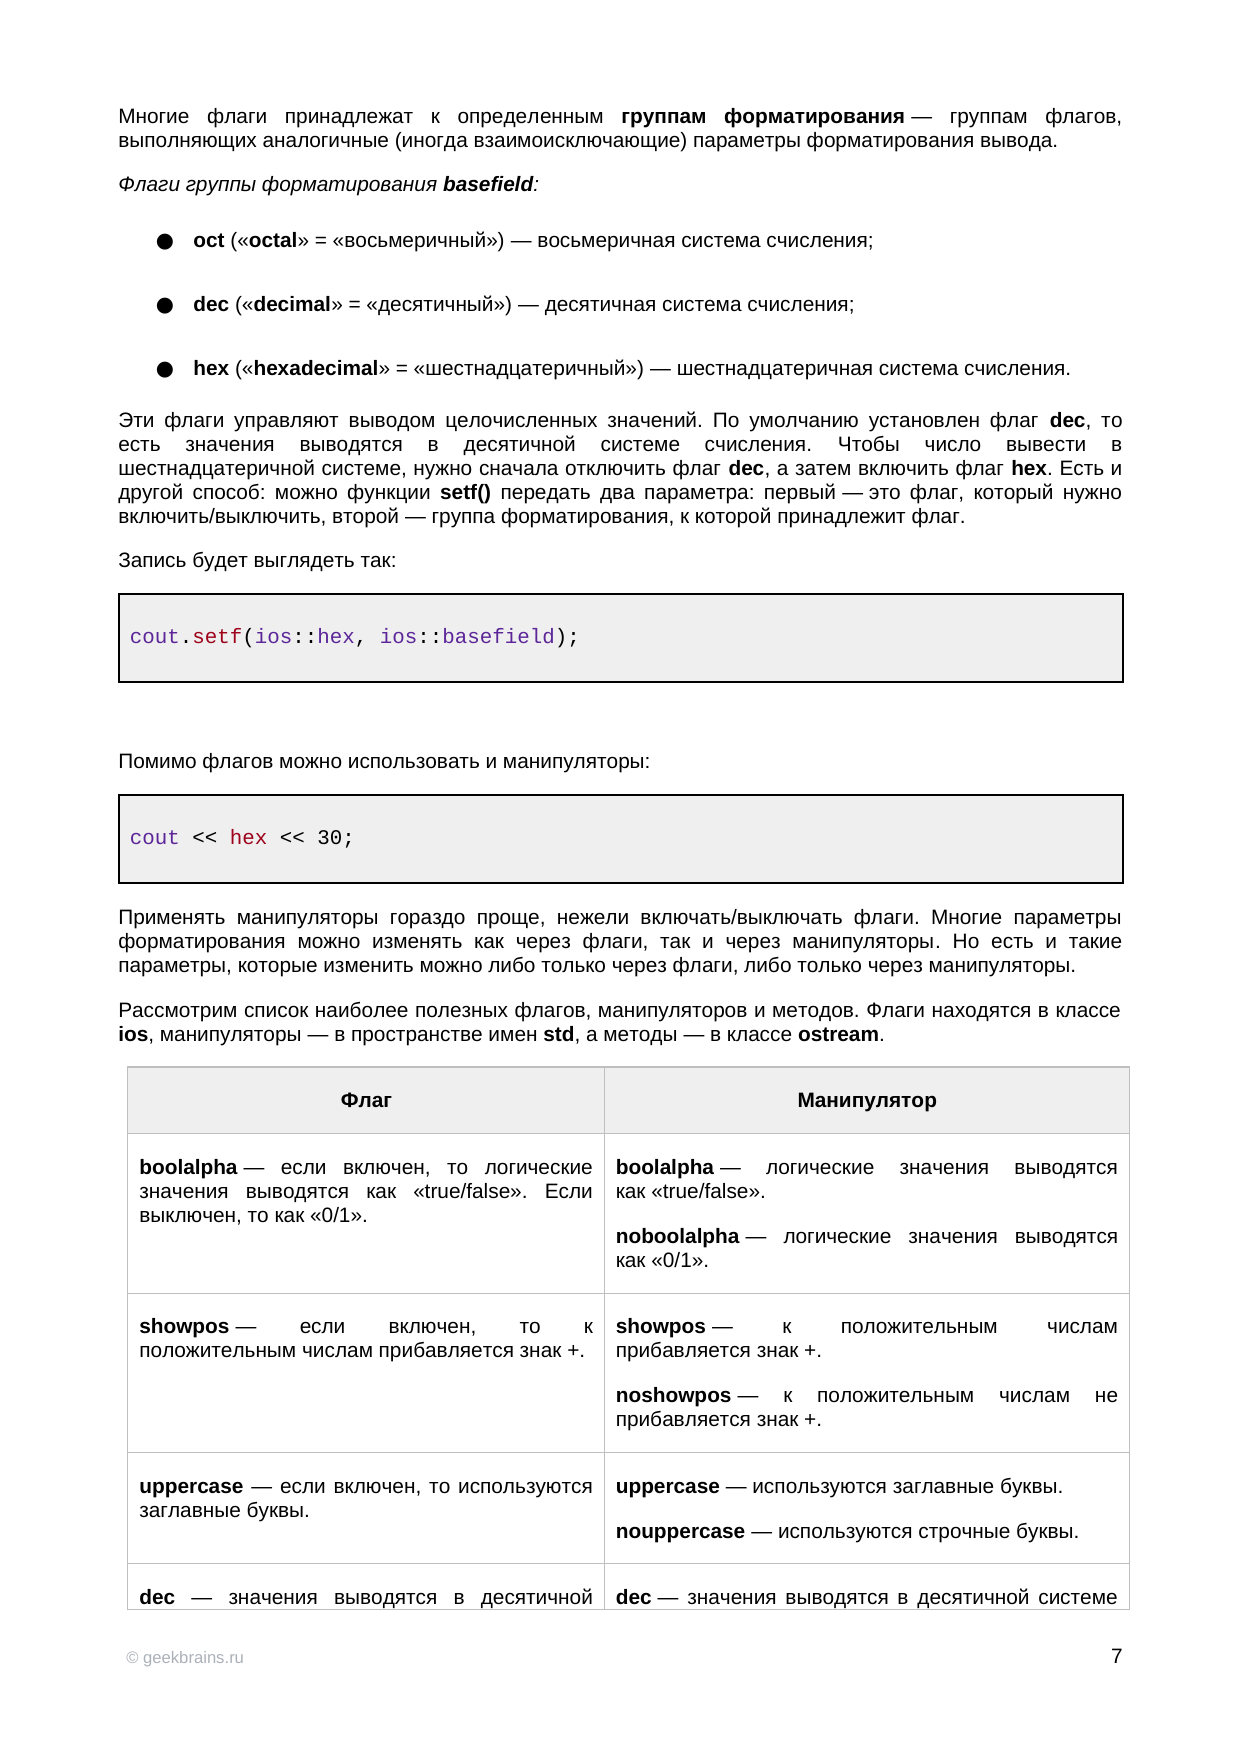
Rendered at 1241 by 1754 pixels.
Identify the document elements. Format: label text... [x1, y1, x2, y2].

table_header Флаг [128, 1068, 604, 1133]
text Эти флаги управляют выводом целочисленных значений. По умолчанию установлен флаг dec, то есть значения выводятся в десятичной системе счисления. Чтобы число вывести в шестнадцатеричной системе, нужно сначала отключить флаг dec, а затем включить флаг hex. Есть и другой способ: можно функции setf() передать два параметра: первый — это флаг, который нужно включить/выключить, второй — группа форматирования, к которой принадлежит флаг. [118, 408, 1122, 527]
list oct («octal» = «восьмеричный») — восьмеричная система счисления; [156, 217, 1122, 260]
table_cell uppercase — используются заглавные буквы. nouppercase — используются строчные буквы. [605, 1453, 1129, 1563]
text Запись будет выглядеть так: [118, 548, 1122, 572]
table_cell boolalpha — логические значения выводятся как «true/false». noboolalpha — логические значения выводятся как «0/1». [605, 1134, 1129, 1292]
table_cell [605, 1564, 1129, 1609]
table_cell showpos — если включен, то к положительным числам прибавляется знак +. [128, 1294, 604, 1452]
list hex («hexadecimal» = «шестнадцатеричный») — шестнадцатеричная система счисления. [156, 344, 1122, 387]
text Применять манипуляторы гораздо проще, нежели включать/выключать флаги. Многие параметры форматирования можно изменять как через флаги, так и через манипуляторы. Но есть и такие параметры, которые изменить можно либо только через флаги, либо только через манипуляторы. [118, 905, 1122, 977]
text Флаги группы форматирования basefield: [118, 172, 1122, 196]
list dec («decimal» = «десятичный») — десятичная система счисления; [156, 281, 1122, 323]
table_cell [128, 1564, 604, 1609]
text Многие флаги принадлежат к определенным группам форматирования — группам флагов, выполняющих аналогичные (иногда взаимоисключающие) параметры форматирования вывода. [118, 103, 1122, 151]
table_header cout << hex << 30; [120, 796, 1122, 882]
table_cell showpos — к положительным числам прибавляется знак +. noshowpos — к положительным числам не прибавляется знак +. [605, 1294, 1129, 1452]
table_cell uppercase — если включен, то используются заглавные буквы. [128, 1453, 604, 1563]
table_header Манипулятор [605, 1068, 1129, 1133]
text Рассмотрим список наиболее полезных флагов, манипуляторов и методов. Флаги находятся в классе ios, манипуляторы — в пространстве имен std, а методы — в классе ostream. [118, 998, 1122, 1046]
table_header cout.setf(ios::hex, ios::basefield); [120, 595, 1122, 681]
text Помимо флагов можно использовать и манипуляторы: [118, 749, 1122, 773]
table_cell boolalpha — если включен, то логические значения выводятся как «true/false». Если выключен, то как «0/1». [128, 1134, 604, 1292]
